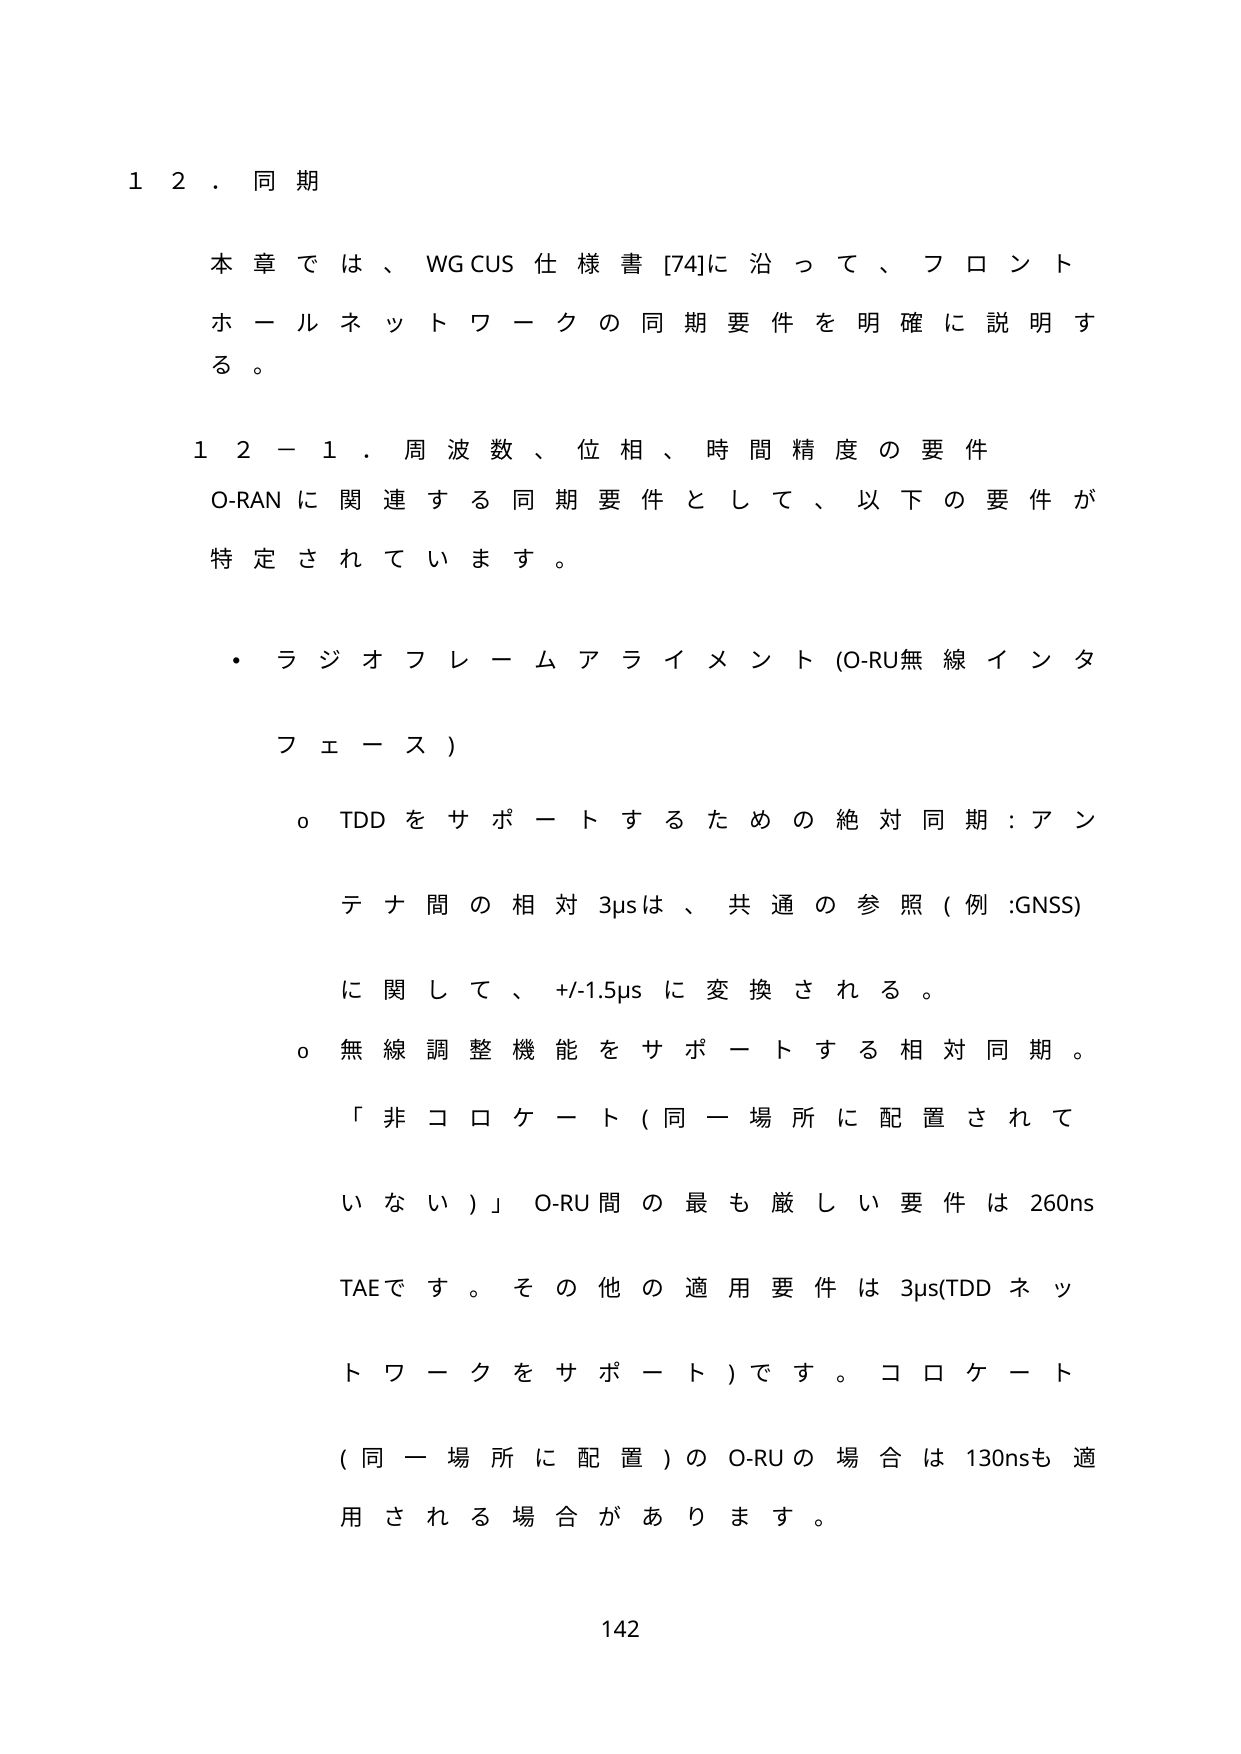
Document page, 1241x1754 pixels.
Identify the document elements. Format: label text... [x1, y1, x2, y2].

text O-RANに関連する同期要件として、以下の要件が特定されています。 [198, 465, 1116, 574]
list ラジオフレームアライメント(O-RU無線インタフェース) [228, 625, 1116, 777]
text 本章では、WG CUS仕様書[74]に沿って、フロントホールネットワークの同期要件を明確に説明する。 [198, 229, 1116, 380]
list TDDをサポートするための絶対同期:アンテナ間の相対3μsは、共通の参照(例:GNSS)に関して、+/-1.5μsに変換される。 [285, 786, 1116, 1022]
text １２．同期 [124, 162, 1116, 196]
text １２－１．周波数、位相、時間精度の要件 [168, 432, 1116, 465]
list 無線調整機能をサポートする相対同期。「非コロケート(同一場所に配置されていない)」O-RU間の最も厳しい要件は260ns TAEです。その他の適用要件は3μs(TDDネットワークをサポート)です。コロケート(同一場所に配置)のO-RUの場合は130nsも適用される場合があります。 [285, 1032, 1116, 1532]
